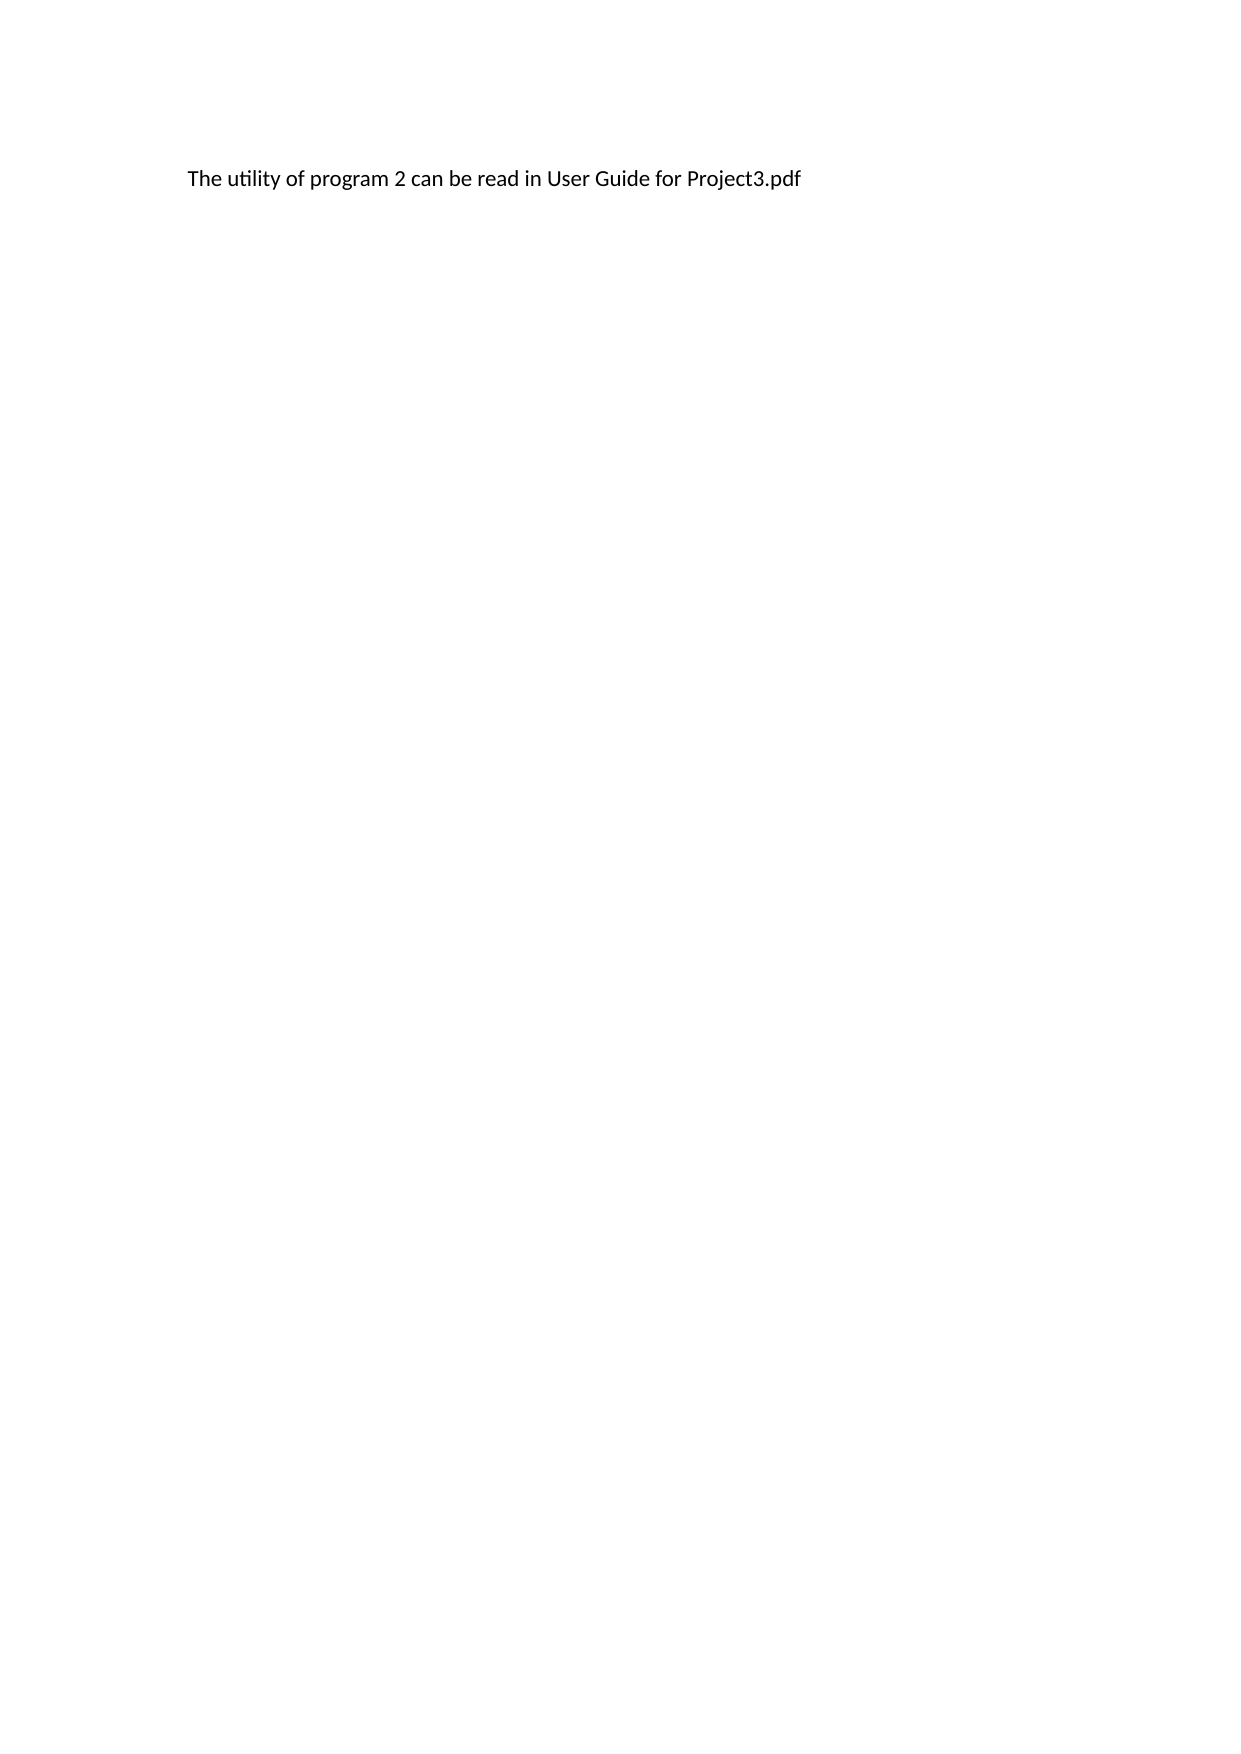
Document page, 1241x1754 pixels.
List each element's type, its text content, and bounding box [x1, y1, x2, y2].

text The utility of program 2 can be read in User Guide for Project3.pdf [187, 162, 1053, 194]
